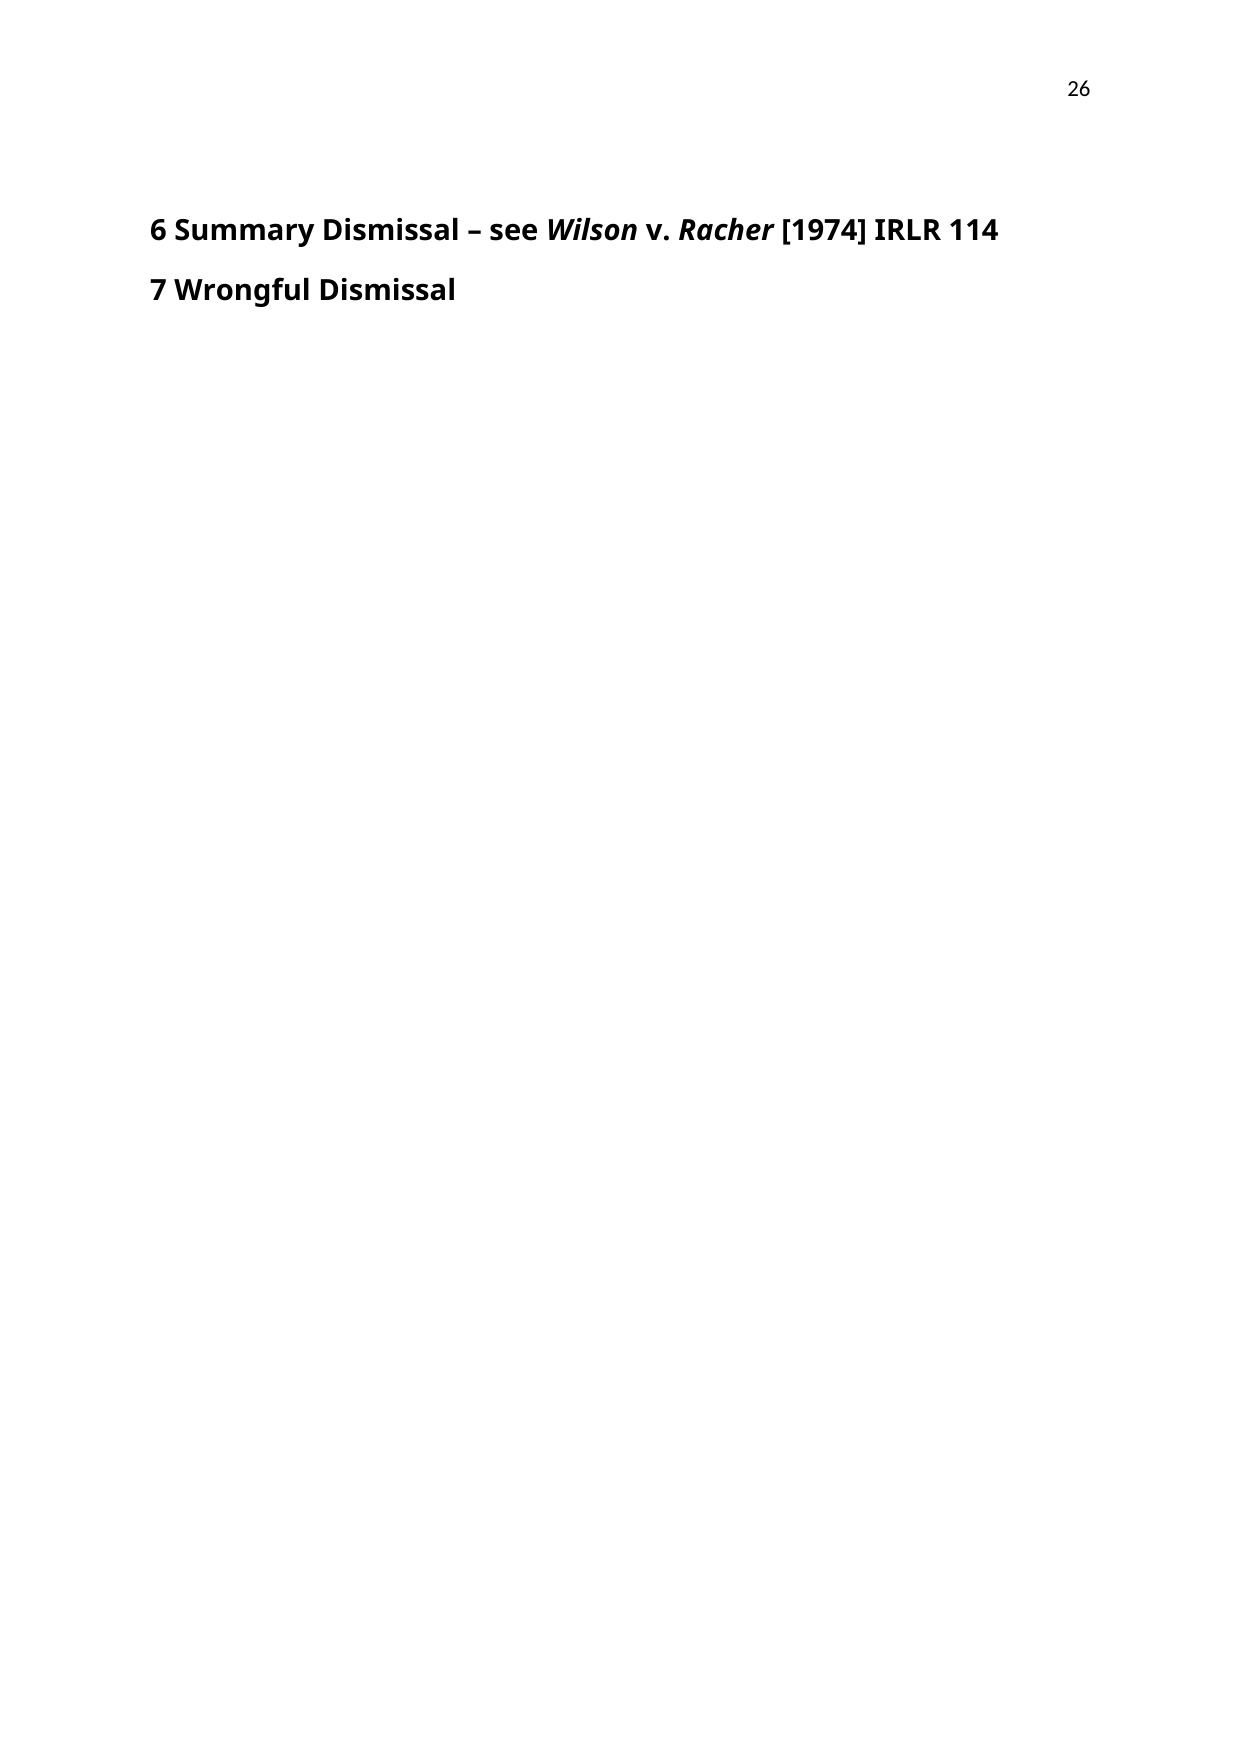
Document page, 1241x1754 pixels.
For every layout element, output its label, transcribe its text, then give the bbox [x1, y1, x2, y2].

text 6 Summary Dismissal – see Wilson v. Racher [1974] IRLR 114 [150, 209, 1090, 249]
text 7 Wrongful Dismissal [150, 269, 1090, 309]
